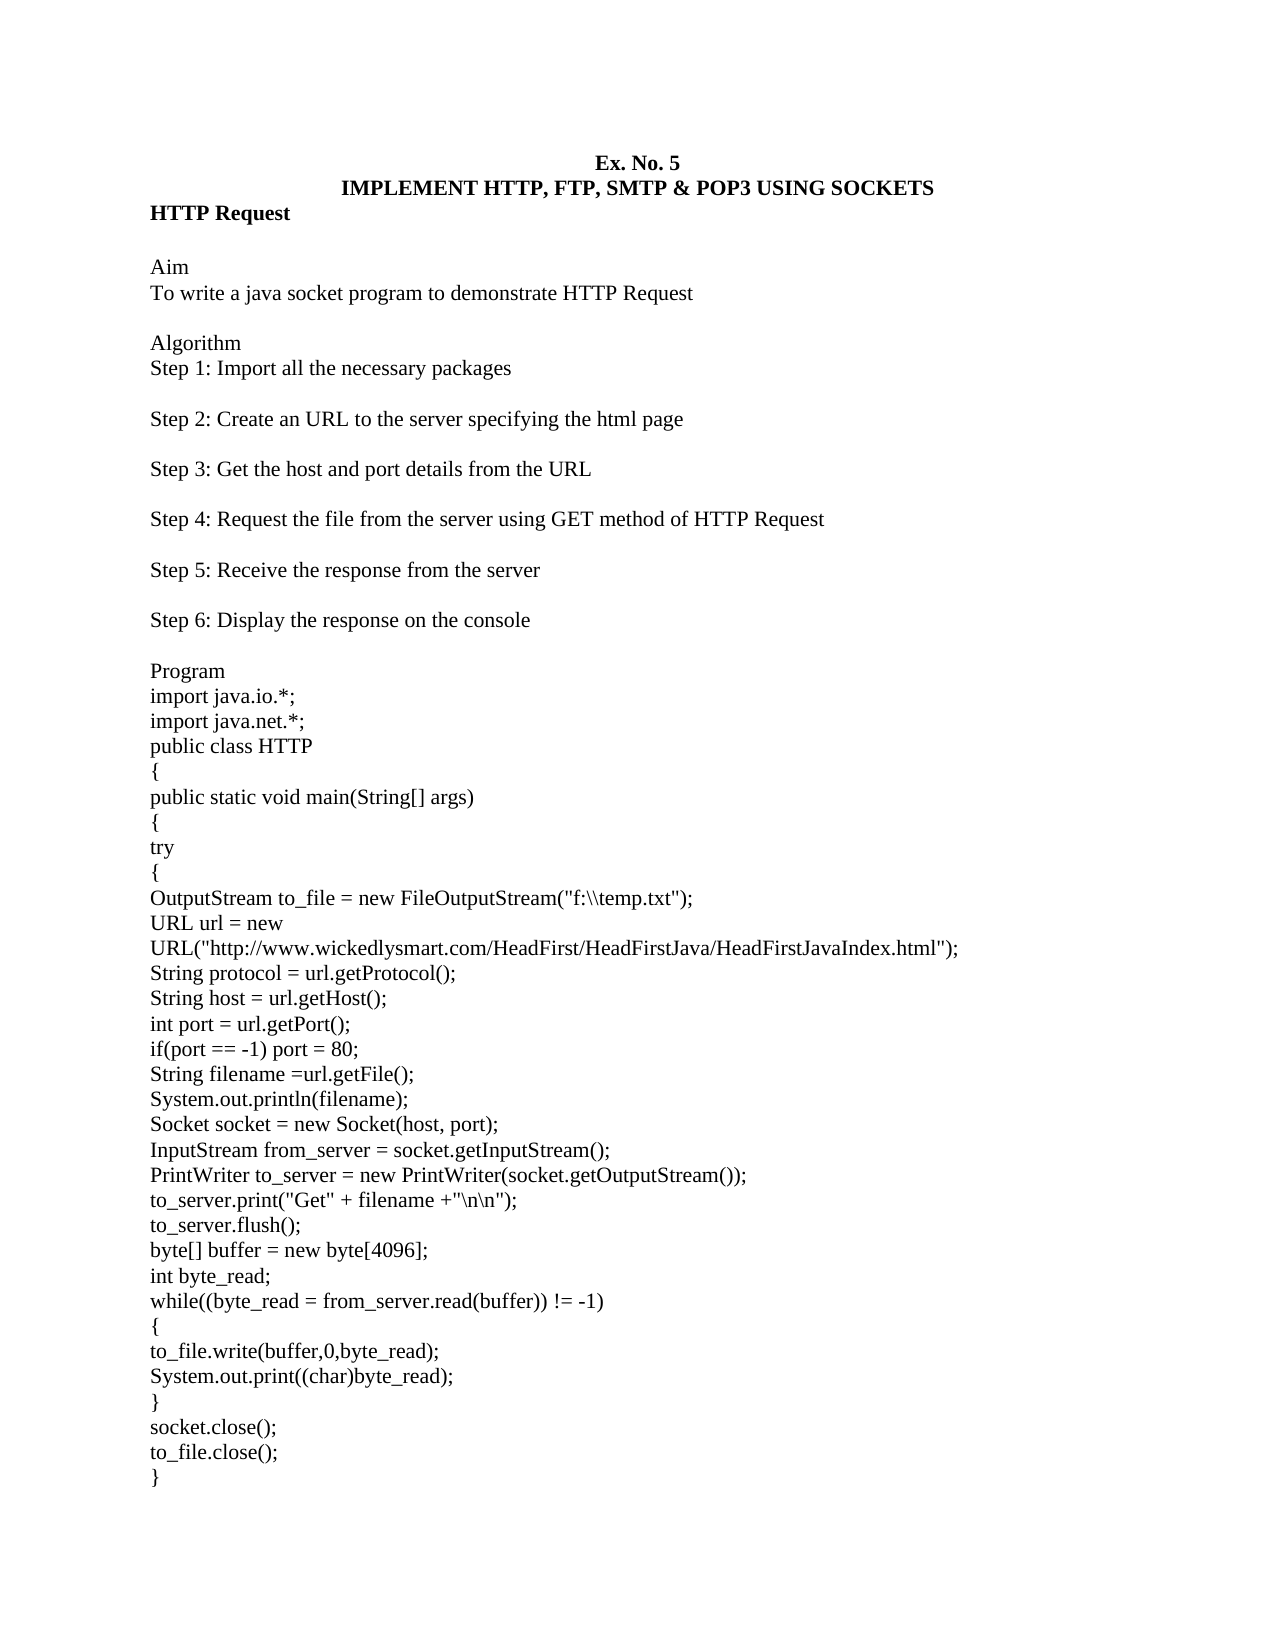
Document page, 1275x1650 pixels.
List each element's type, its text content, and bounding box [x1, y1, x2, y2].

text String filename =url.getFile(); [150, 1061, 1125, 1086]
text socket.close(); [150, 1414, 1125, 1439]
text public static void main(String[] args) [150, 784, 1125, 809]
text URL url = new [150, 910, 1125, 935]
text public class HTTP [150, 733, 1125, 758]
text String host = url.getHost(); [150, 985, 1125, 1011]
text { [150, 859, 1125, 884]
text Ex. No. 5 [150, 150, 1125, 175]
text Step 6: Display the response on the console [150, 607, 1125, 632]
text Program [150, 658, 1125, 683]
text InputStream from_server = socket.getInputStream(); [150, 1137, 1125, 1162]
text if(port == -1) port = 80; [150, 1036, 1125, 1061]
text { [150, 1313, 1125, 1338]
text String protocol = url.getProtocol(); [150, 960, 1125, 985]
text try [150, 834, 1125, 859]
text { [150, 758, 1125, 784]
text To write a java socket program to demonstrate HTTP Request [150, 279, 1125, 305]
text int port = url.getPort(); [150, 1011, 1125, 1036]
text PrintWriter to_server = new PrintWriter(socket.getOutputStream()); [150, 1162, 1125, 1187]
text URL("http://www.wickedlysmart.com/HeadFirst/HeadFirstJava/HeadFirstJavaIndex.html"); [150, 935, 1125, 960]
text Step 2: Create an URL to the server specifying the html page [150, 406, 1125, 431]
text import java.io.*; [150, 683, 1125, 708]
text } [150, 1389, 1125, 1414]
text Step 3: Get the host and port details from the URL [150, 456, 1125, 481]
text System.out.println(filename); [150, 1086, 1125, 1111]
text to_server.print("Get" + filename +"\n\n"); [150, 1187, 1125, 1212]
text Aim [150, 254, 1125, 279]
text int byte_read; [150, 1263, 1125, 1288]
text System.out.print((char)byte_read); [150, 1363, 1125, 1389]
text Socket socket = new Socket(host, port); [150, 1111, 1125, 1137]
text HTTP Request [150, 200, 1125, 226]
text OutputStream to_file = new FileOutputStream("f:\\temp.txt"); [150, 884, 1125, 910]
text to_file.write(buffer,0,byte_read); [150, 1338, 1125, 1363]
text } [150, 1464, 1125, 1489]
text import java.net.*; [150, 708, 1125, 733]
text to_file.close(); [150, 1439, 1125, 1464]
text Step 1: Import all the necessary packages [150, 355, 1125, 380]
text Step 5: Receive the response from the server [150, 557, 1125, 582]
text { [150, 809, 1125, 834]
text Step 4: Request the file from the server using GET method of HTTP Request [150, 506, 1125, 532]
text while((byte_read = from_server.read(buffer)) != -1) [150, 1288, 1125, 1313]
text byte[] buffer = new byte[4096]; [150, 1237, 1125, 1263]
text IMPLEMENT HTTP, FTP, SMTP & POP3 USING SOCKETS [150, 175, 1125, 200]
text Algorithm [150, 330, 1125, 355]
text to_server.flush(); [150, 1212, 1125, 1237]
